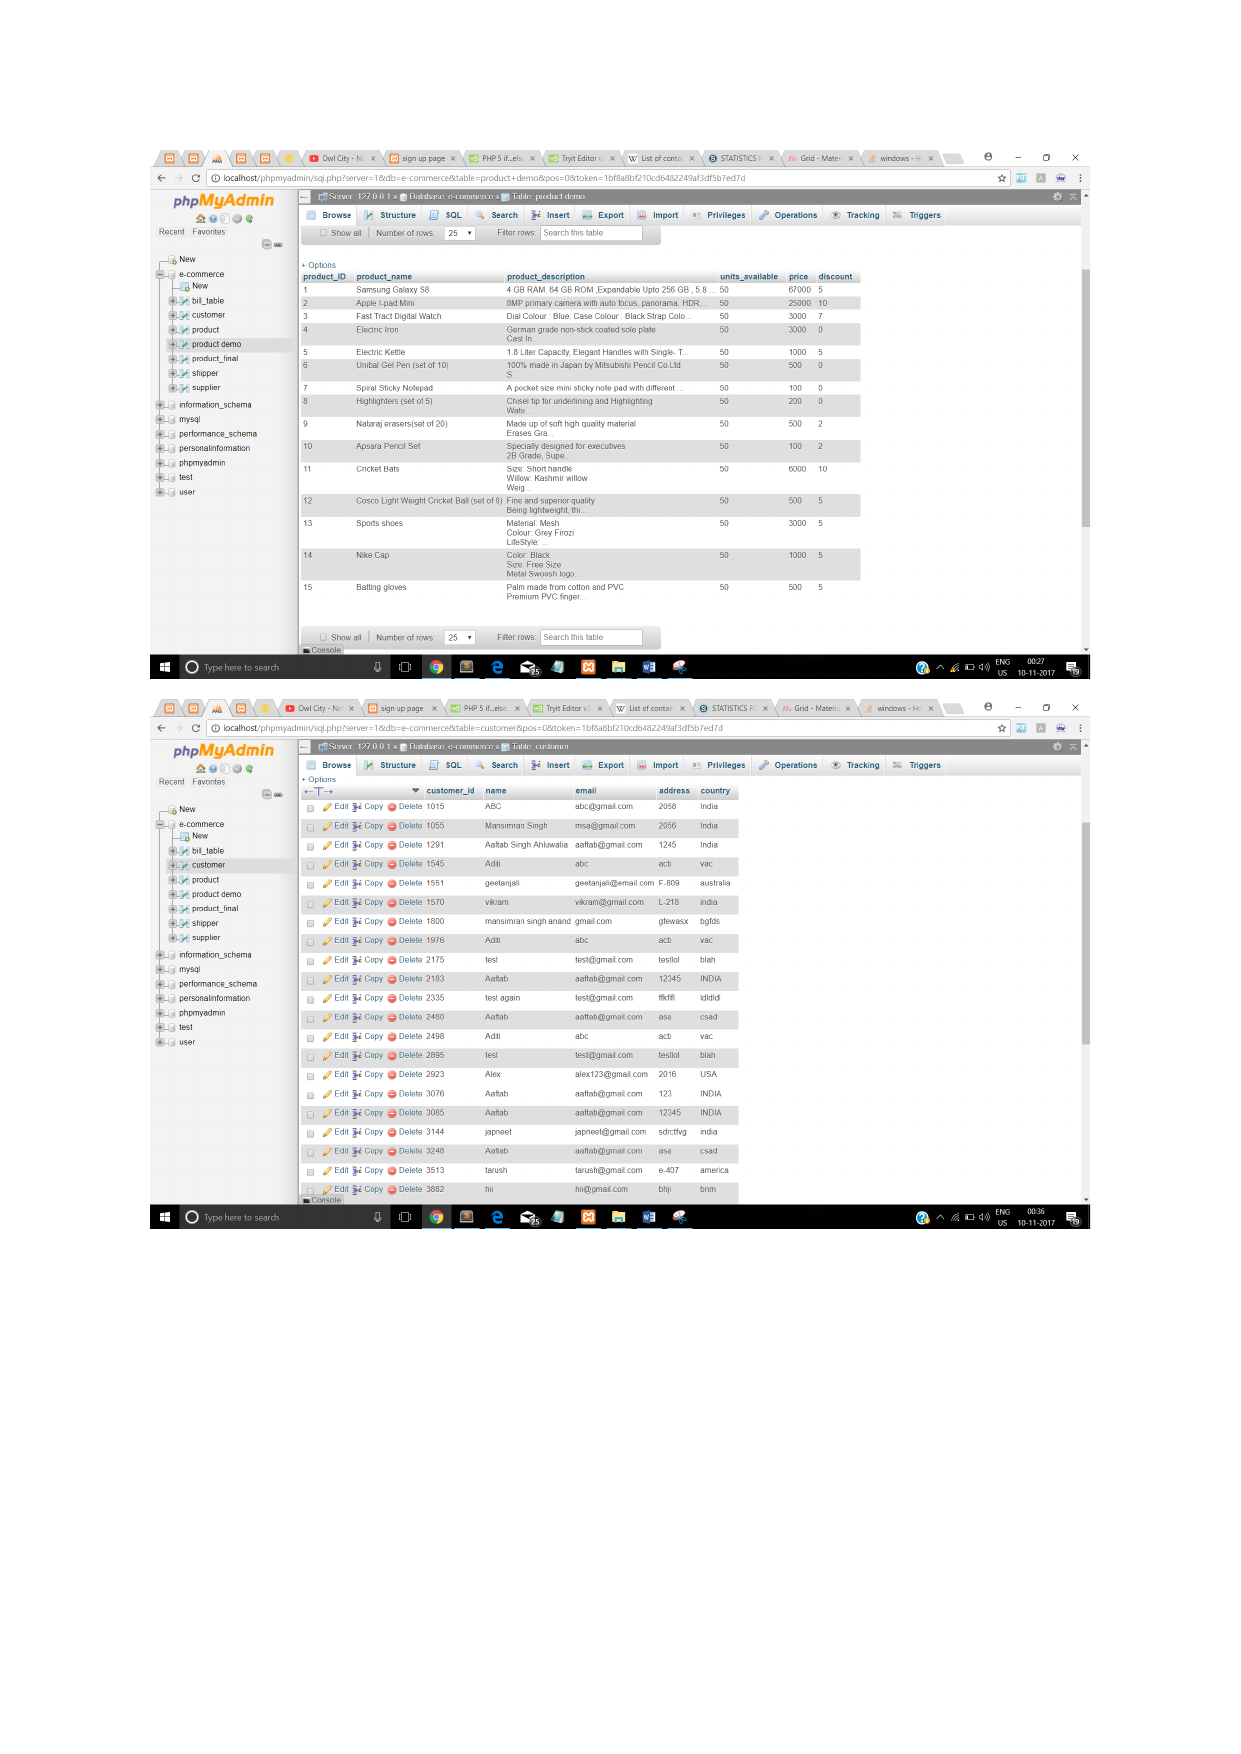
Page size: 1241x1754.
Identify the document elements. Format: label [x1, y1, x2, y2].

picture [150, 699, 1091, 1229]
picture [150, 150, 1091, 679]
